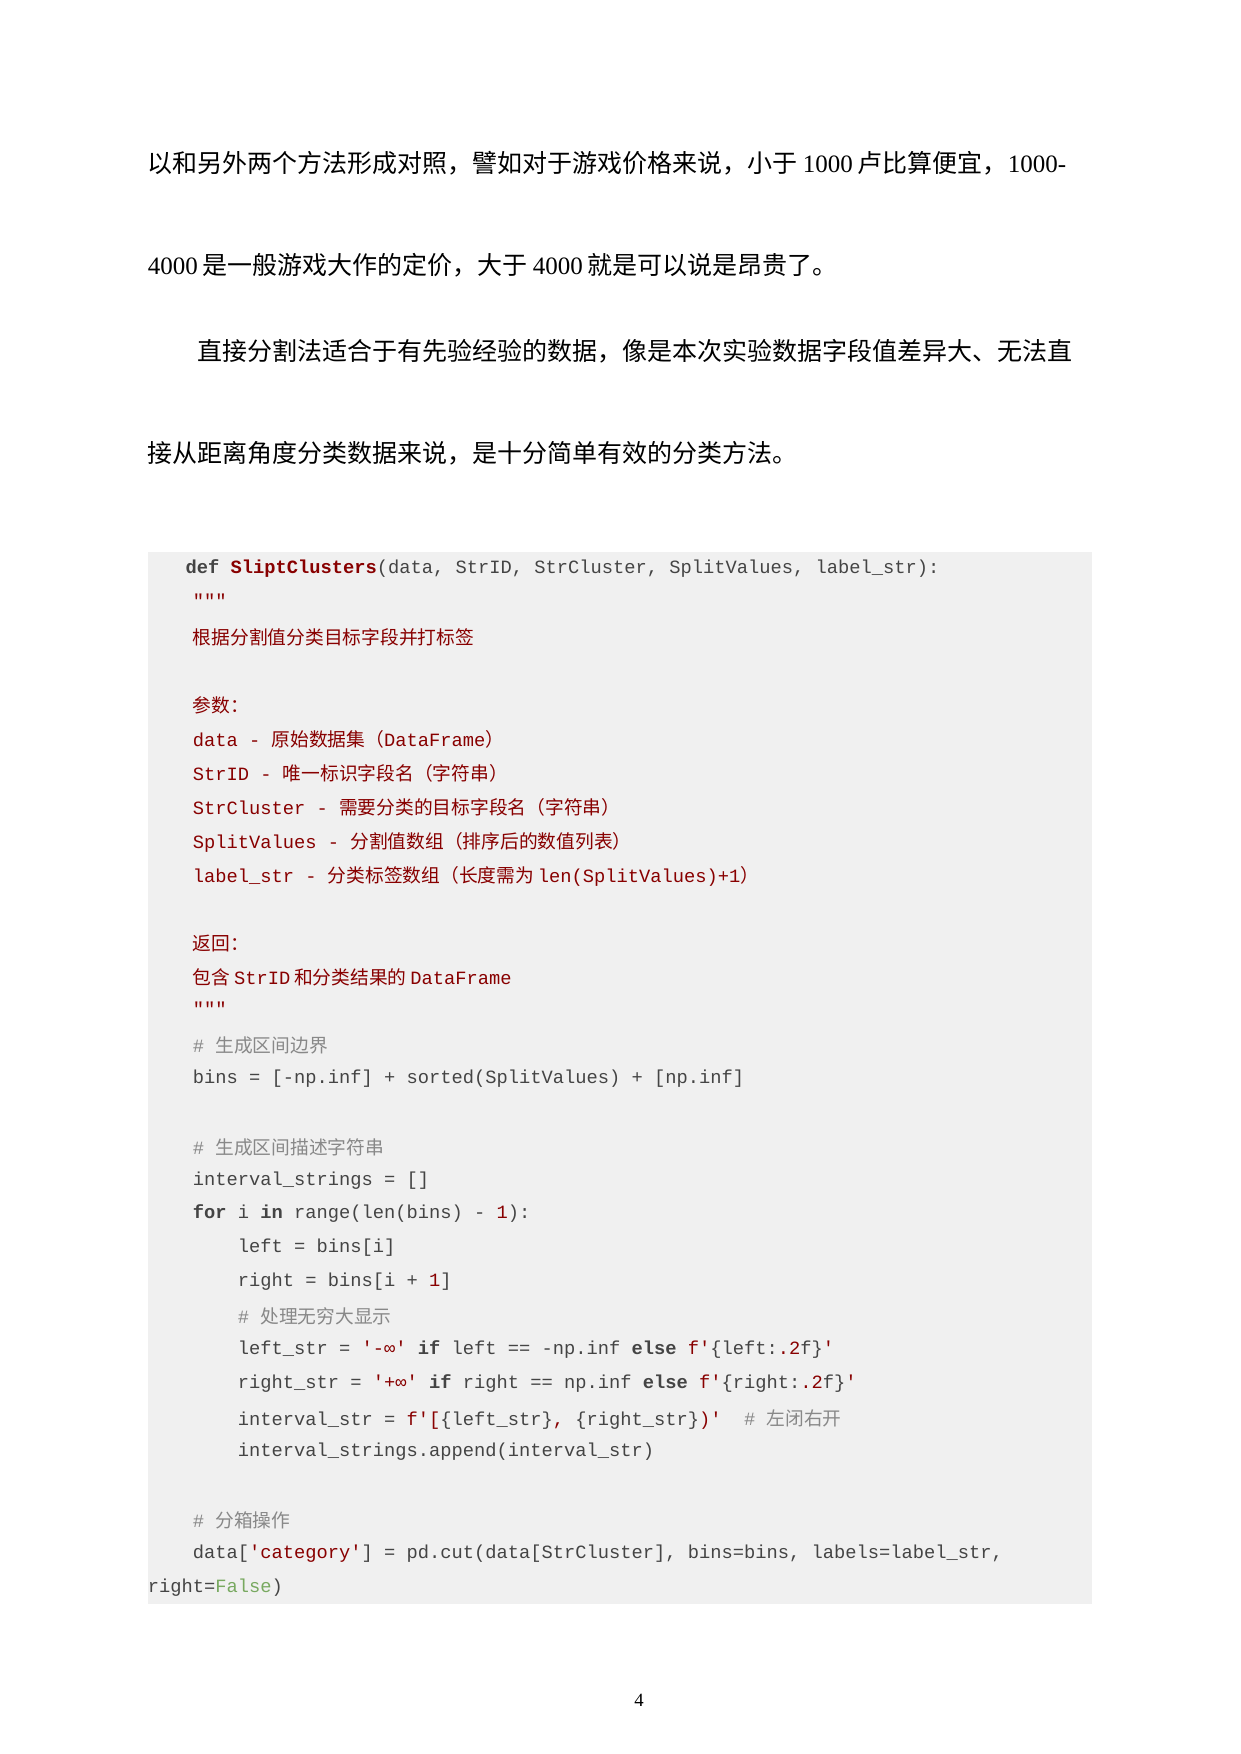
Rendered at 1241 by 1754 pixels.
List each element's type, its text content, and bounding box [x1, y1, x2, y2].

text 直接分割法适合于有先验经验的数据，像是本次实验数据字段值差异大、无法直接从距离角度分类数据来说，是十分简单有效的分类方法。 [148, 316, 1092, 485]
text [148, 552, 1092, 1604]
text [148, 128, 1092, 297]
